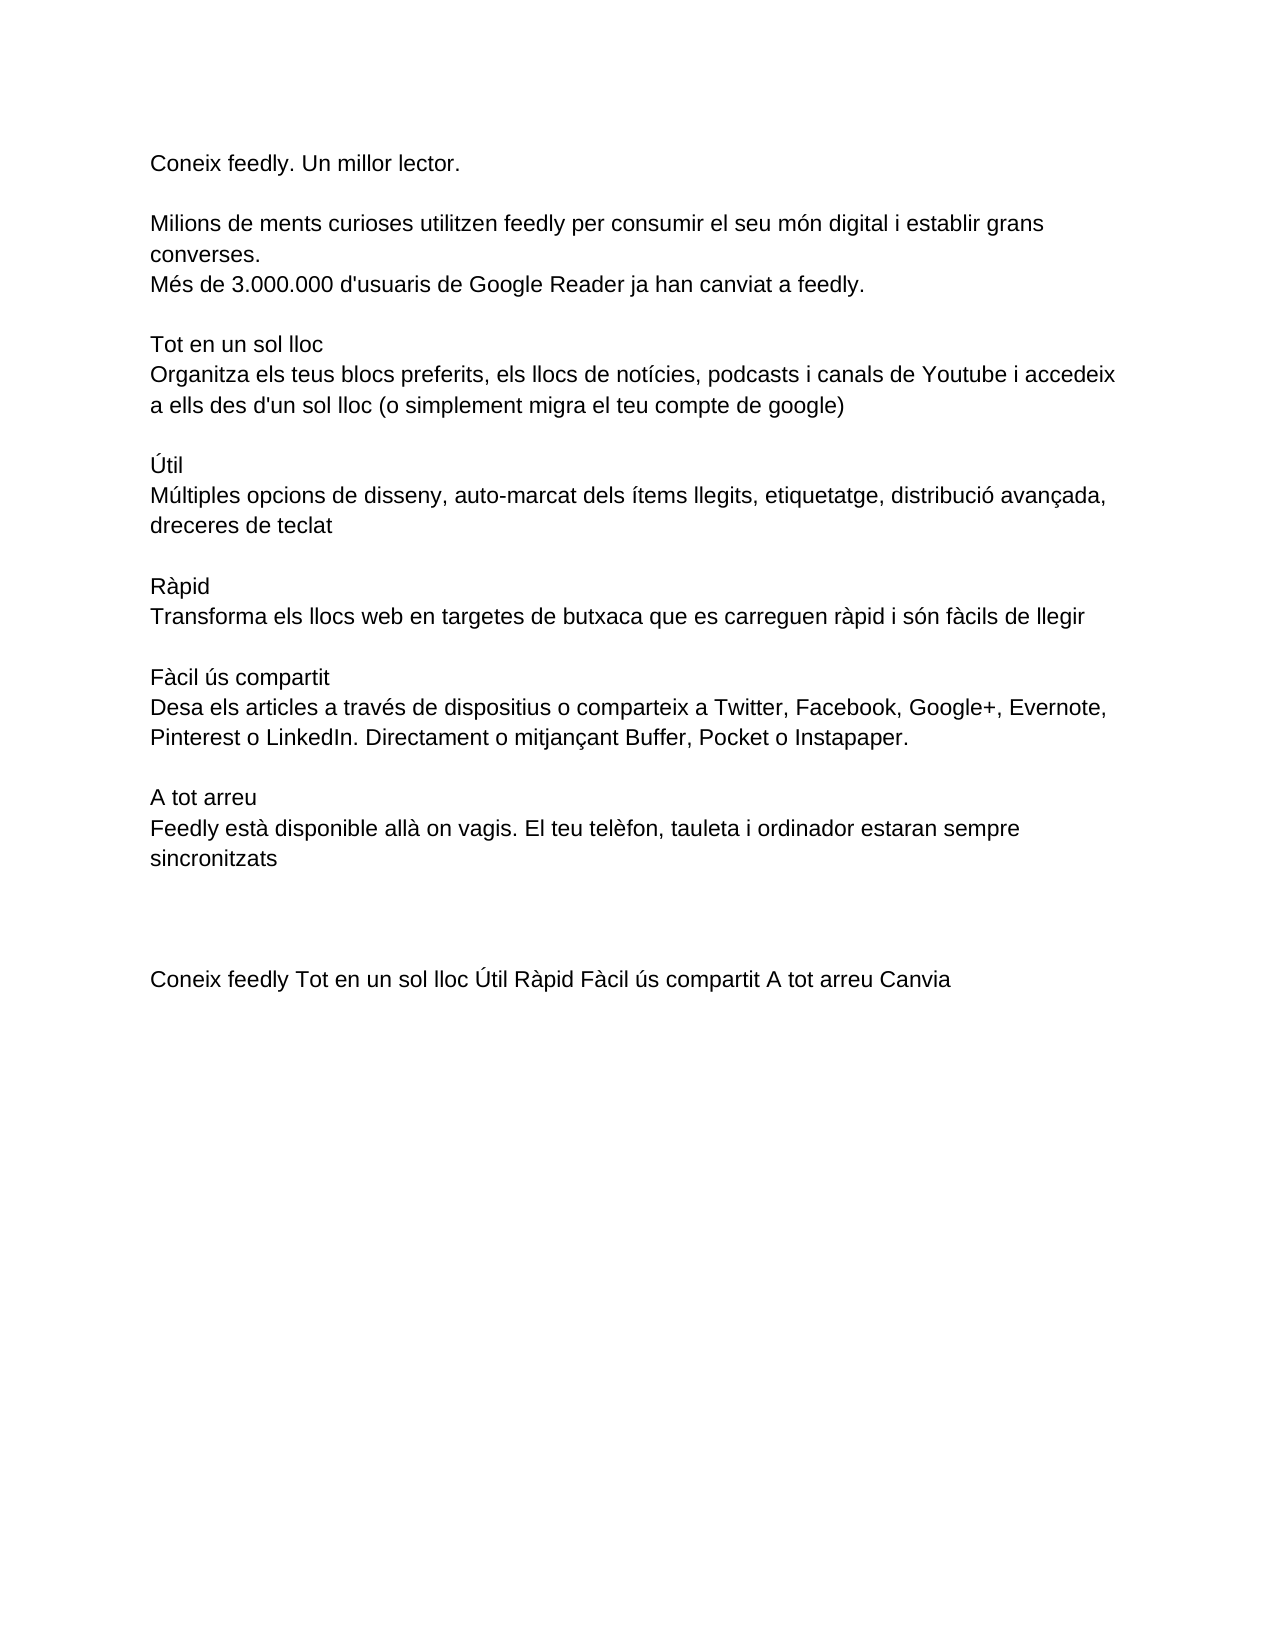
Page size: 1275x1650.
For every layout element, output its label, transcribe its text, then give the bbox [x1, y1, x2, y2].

text Milions de ments curioses utilitzen feedly per consumir el seu món digital i establir grans converses. [150, 210, 1125, 267]
text Coneix feedly Tot en un sol lloc Útil Ràpid Fàcil ús compartit A tot arreu Canvia [150, 966, 1125, 992]
text Coneix feedly. Un millor lector. [150, 150, 1125, 176]
text Fàcil ús compartit [150, 663, 1125, 690]
text Organitza els teus blocs preferits, els llocs de notícies, podcasts i canals de Youtube i accedeix a ells des d'un sol lloc (o simplement migra el teu compte de google) [150, 361, 1125, 418]
text Tot en un sol lloc [150, 331, 1125, 358]
text Útil [150, 452, 1125, 478]
text Múltiples opcions de disseny, auto-marcat dels ítems llegits, etiquetatge, distribució avançada, dreceres de teclat [150, 482, 1125, 539]
text Ràpid [150, 573, 1125, 599]
text A tot arreu [150, 784, 1125, 811]
text Transforma els llocs web en targetes de butxaca que es carreguen ràpid i són fàcils de llegir [150, 603, 1125, 629]
text Desa els articles a través de dispositius o comparteix a Twitter, Facebook, Google+, Evernote, Pinterest o LinkedIn. Directament o mitjançant Buffer, Pocket o Instapaper. [150, 694, 1125, 750]
text Feedly està disponible allà on vagis. El teu telèfon, tauleta i ordinador estaran sempre sincronitzats [150, 814, 1125, 871]
text Més de 3.000.000 d'usuaris de Google Reader ja han canviat a feedly. [150, 271, 1125, 297]
